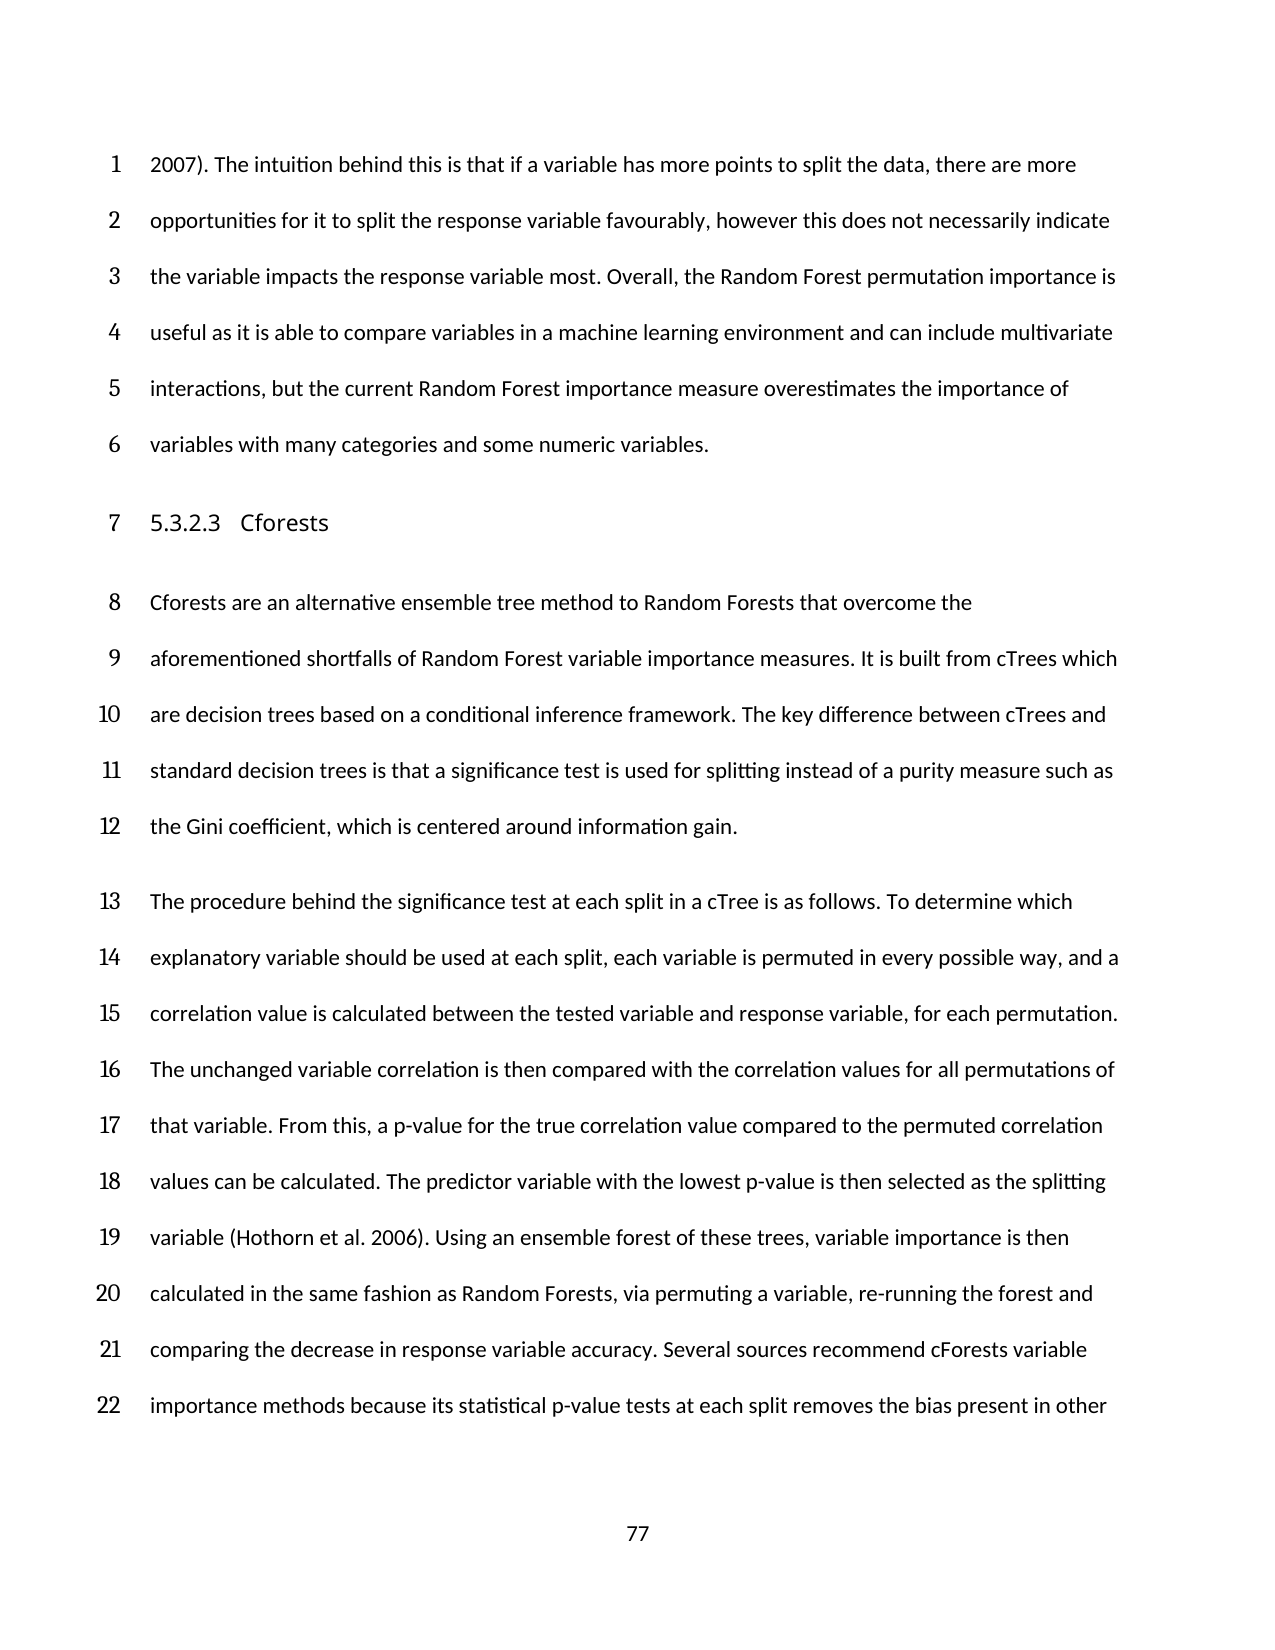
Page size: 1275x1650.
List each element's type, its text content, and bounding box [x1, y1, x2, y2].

subtitle Cforests [150, 507, 1125, 538]
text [150, 150, 1125, 458]
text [150, 887, 1125, 1420]
text Cforests are an alternative ensemble tree method to Random Forests that overcome the aforementioned shortfalls of Random Forest variable importance measures. It is built from cTrees which are decision trees based on a conditional inference framework. The key difference between cTrees and standard decision trees is that a significance test is used for splitting instead of a purity measure such as the Gini coefficient, which is centered around information gain. [150, 588, 1125, 841]
